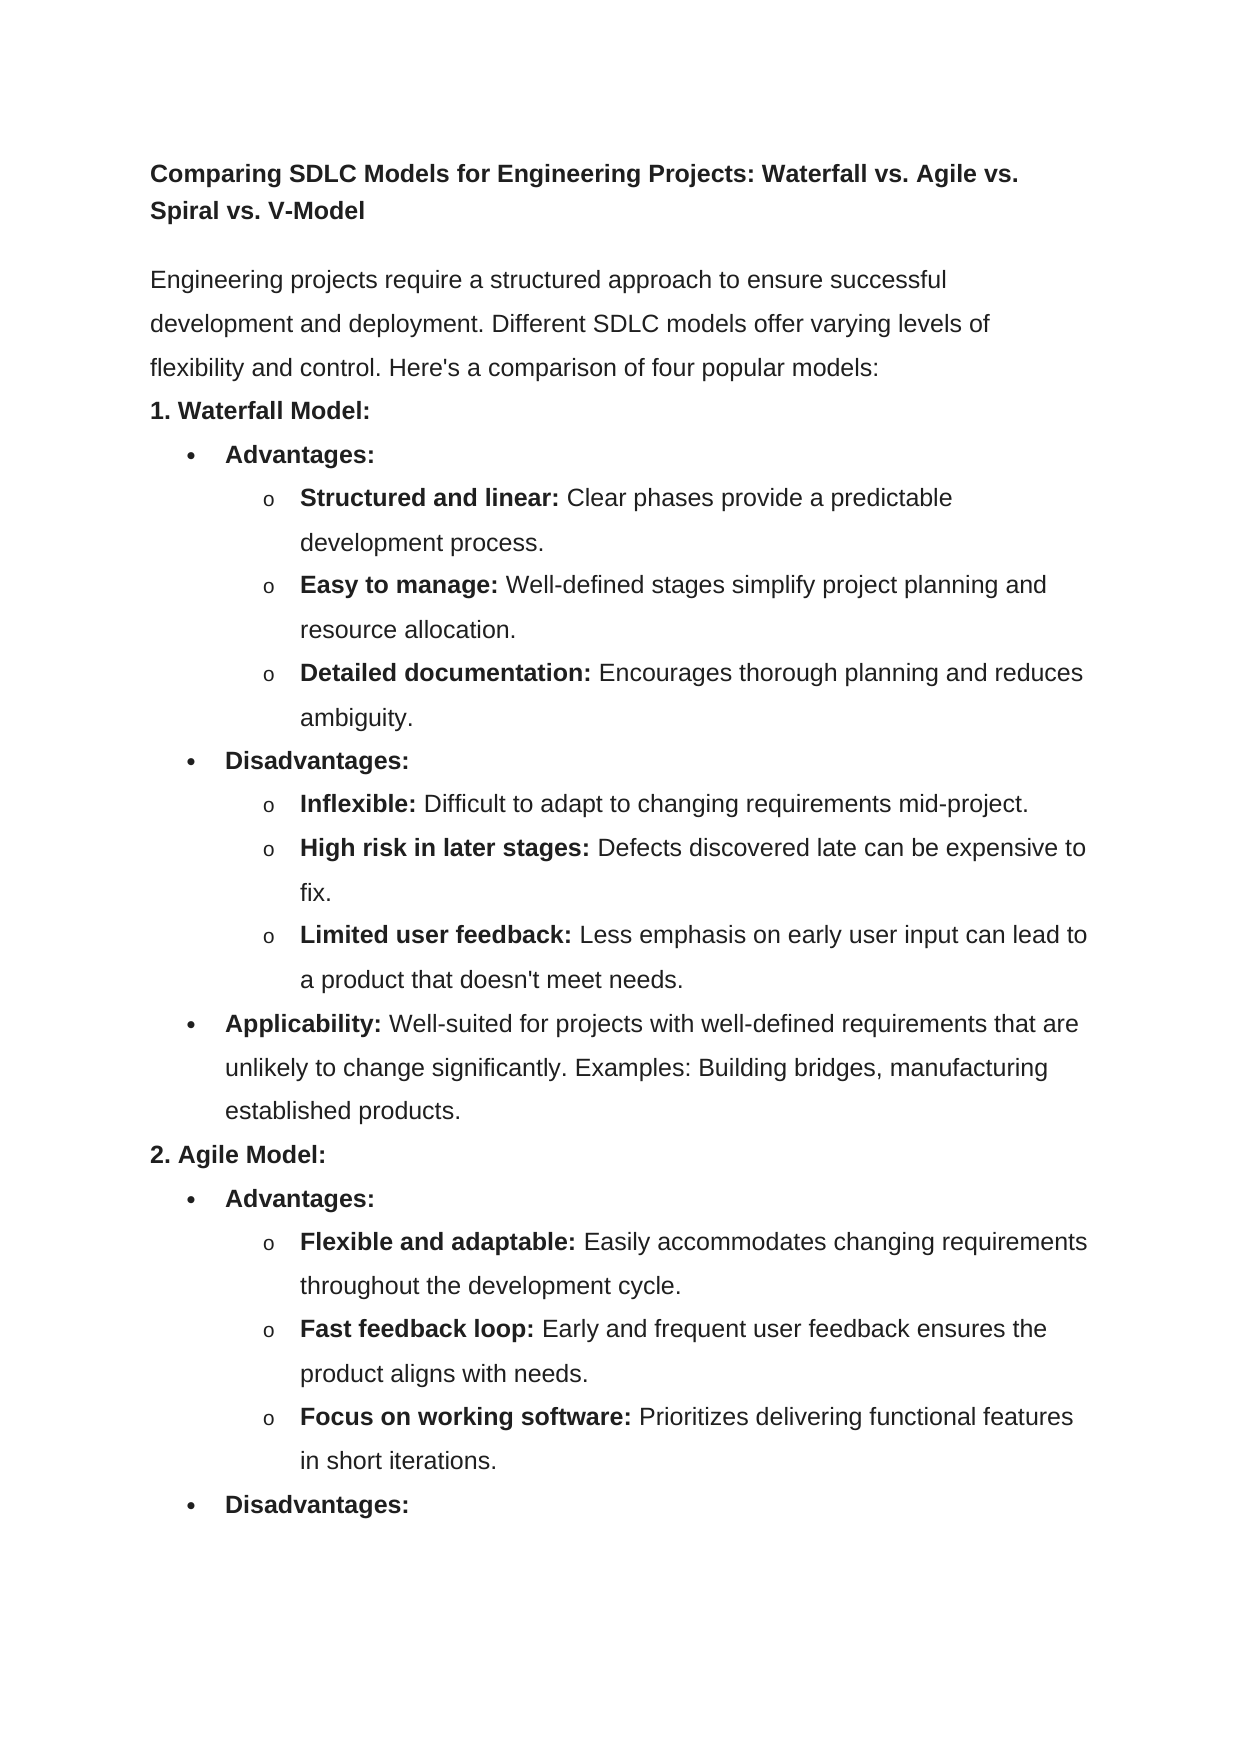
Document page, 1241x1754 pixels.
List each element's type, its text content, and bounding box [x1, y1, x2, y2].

list Detailed documentation: Encourages thorough planning and reduces ambiguity. [262, 644, 1090, 731]
list Easy to manage: Well-defined stages simplify project planning and resource allocation. [262, 556, 1090, 644]
list Focus on working software: Prioritizes delivering functional features in short iterations. [262, 1387, 1090, 1475]
list Applicability: Well-suited for projects with well-defined requirements that are unlikely to change significantly. Examples: Building bridges, manufacturing established products. [187, 994, 1090, 1125]
text 1. Waterfall Model: [150, 381, 1090, 425]
list Structured and linear: Clear phases provide a predictable development process. [262, 469, 1090, 556]
list Limited user feedback: Less emphasis on early user input can lead to a product that doesn't meet needs. [262, 906, 1090, 994]
list Disadvantages: [187, 731, 1090, 775]
text Engineering projects require a structured approach to ensure successful development and deployment. Different SDLC models offer varying levels of flexibility and control. Here's a comparison of four popular models: [150, 250, 1090, 381]
list Fast feedback loop: Early and frequent user feedback ensures the product aligns with needs. [262, 1300, 1090, 1387]
list Inflexible: Difficult to adapt to changing requirements mid-project. [262, 775, 1090, 819]
list High risk in later stages: Defects discovered late can be expensive to fix. [262, 819, 1090, 906]
list Flexible and adaptable: Easily accommodates changing requirements throughout the development cycle. [262, 1212, 1090, 1300]
text 2. Agile Model: [150, 1125, 1090, 1169]
list Advantages: [187, 1169, 1090, 1212]
list Disadvantages: [187, 1475, 1090, 1519]
text Comparing SDLC Models for Engineering Projects: Waterfall vs. Agile vs. Spiral vs. V-Model [150, 150, 1090, 225]
list Advantages: [187, 425, 1090, 469]
